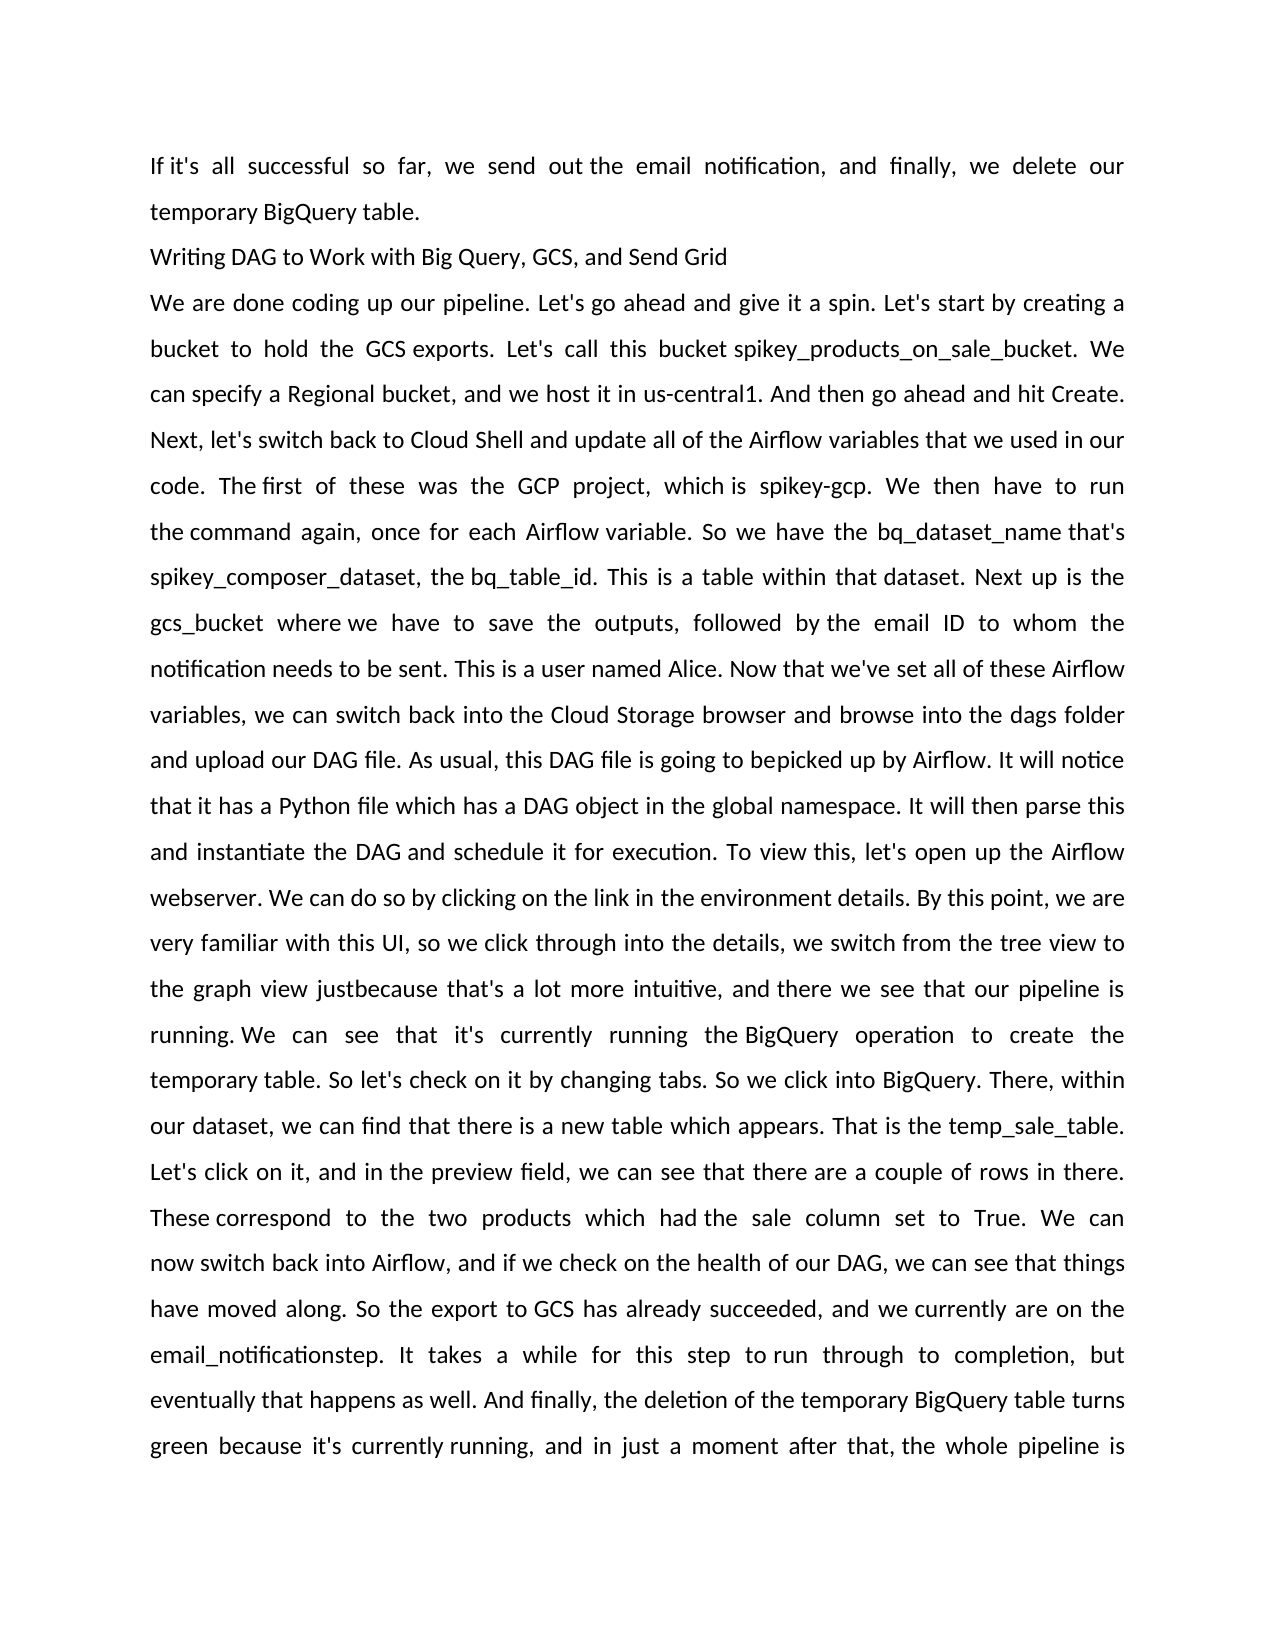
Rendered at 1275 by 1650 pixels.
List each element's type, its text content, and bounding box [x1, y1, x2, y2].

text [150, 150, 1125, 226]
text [150, 287, 1125, 1461]
text Writing DAG to Work with Big Query, GCS, and Send Grid [150, 241, 1125, 272]
